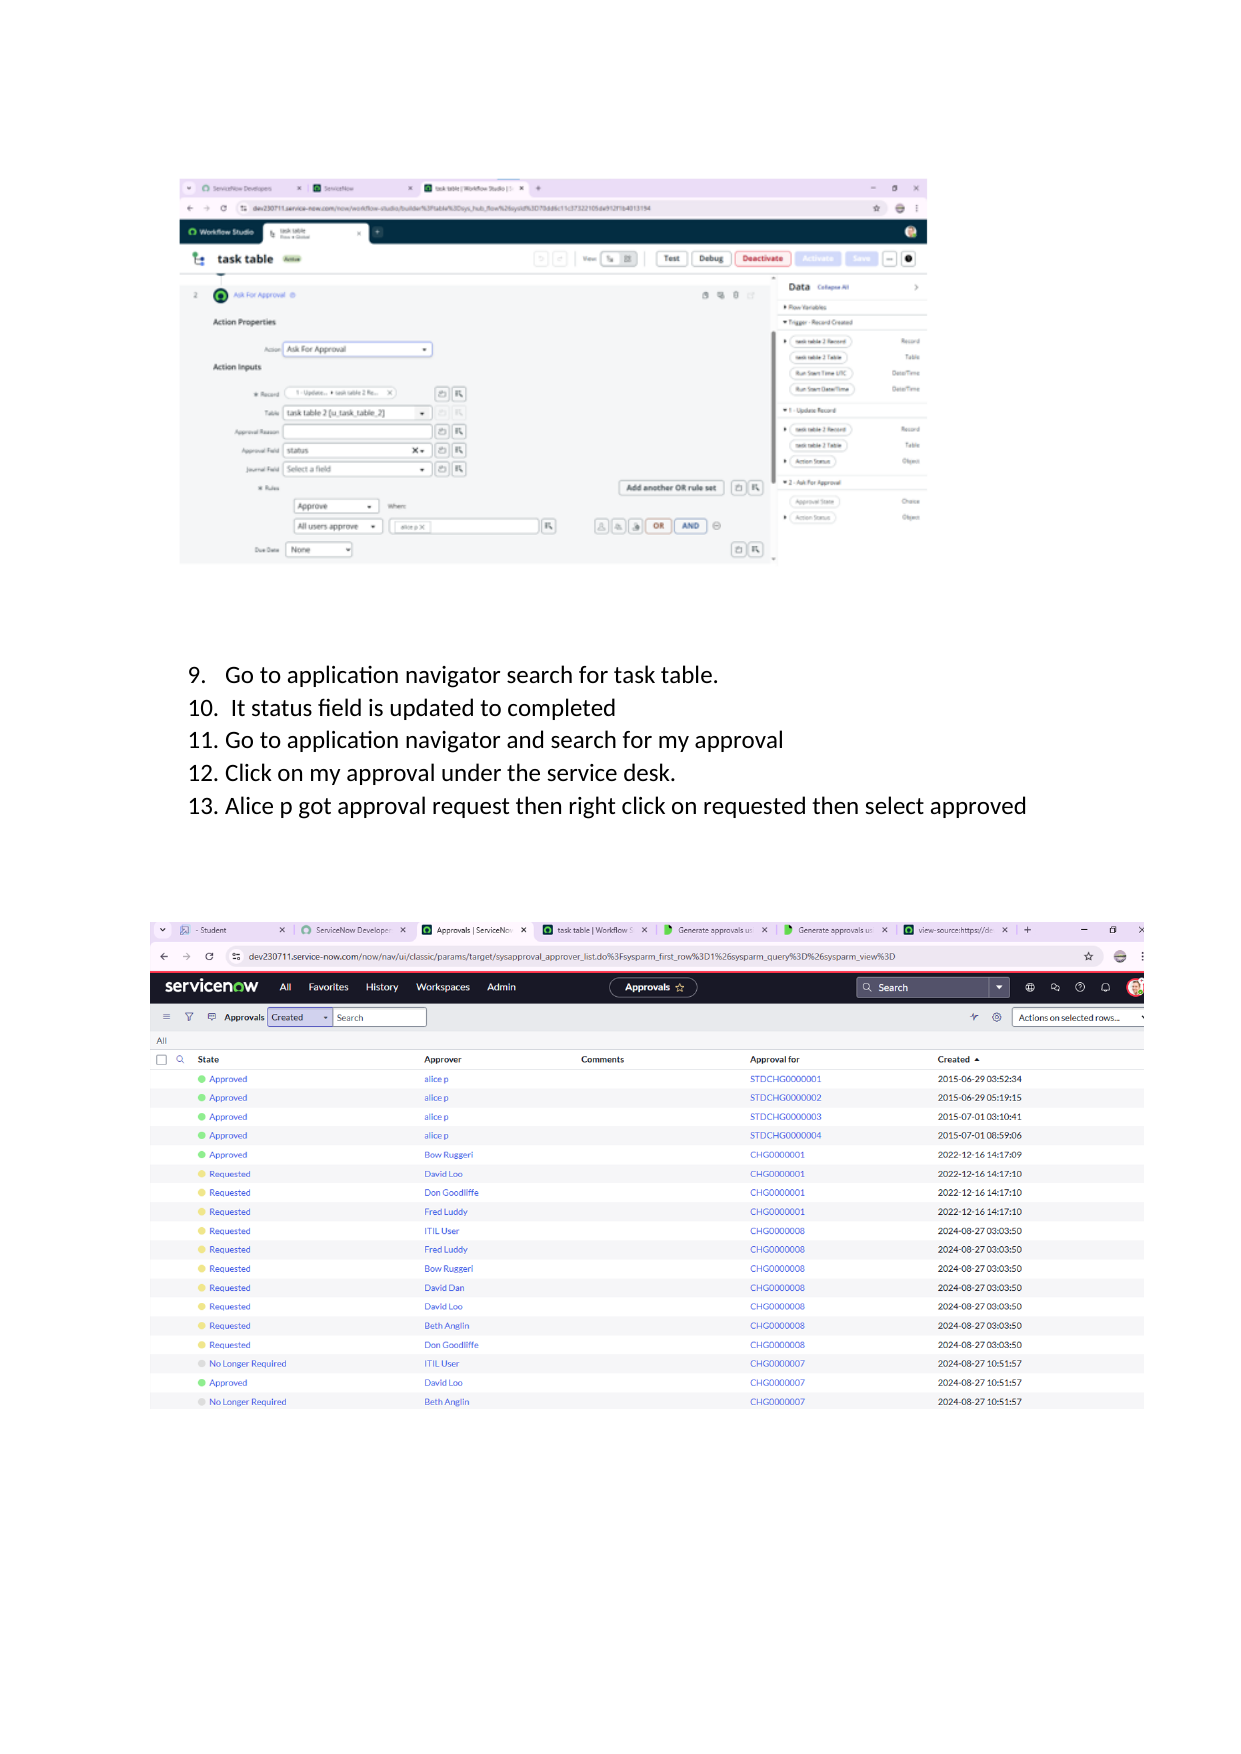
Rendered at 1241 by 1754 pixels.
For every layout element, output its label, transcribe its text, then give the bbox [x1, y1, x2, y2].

picture [150, 922, 1144, 1409]
list Click on my approval under the service desk. [187, 757, 1090, 788]
list It status field is updated to completed [187, 692, 1090, 722]
picture [150, 150, 1091, 591]
list Alice p got approval request then right click on requested then select approved [187, 790, 1090, 821]
list Go to application navigator and search for my approval [187, 724, 1090, 755]
list Go to application navigator search for task table. [187, 659, 1090, 689]
